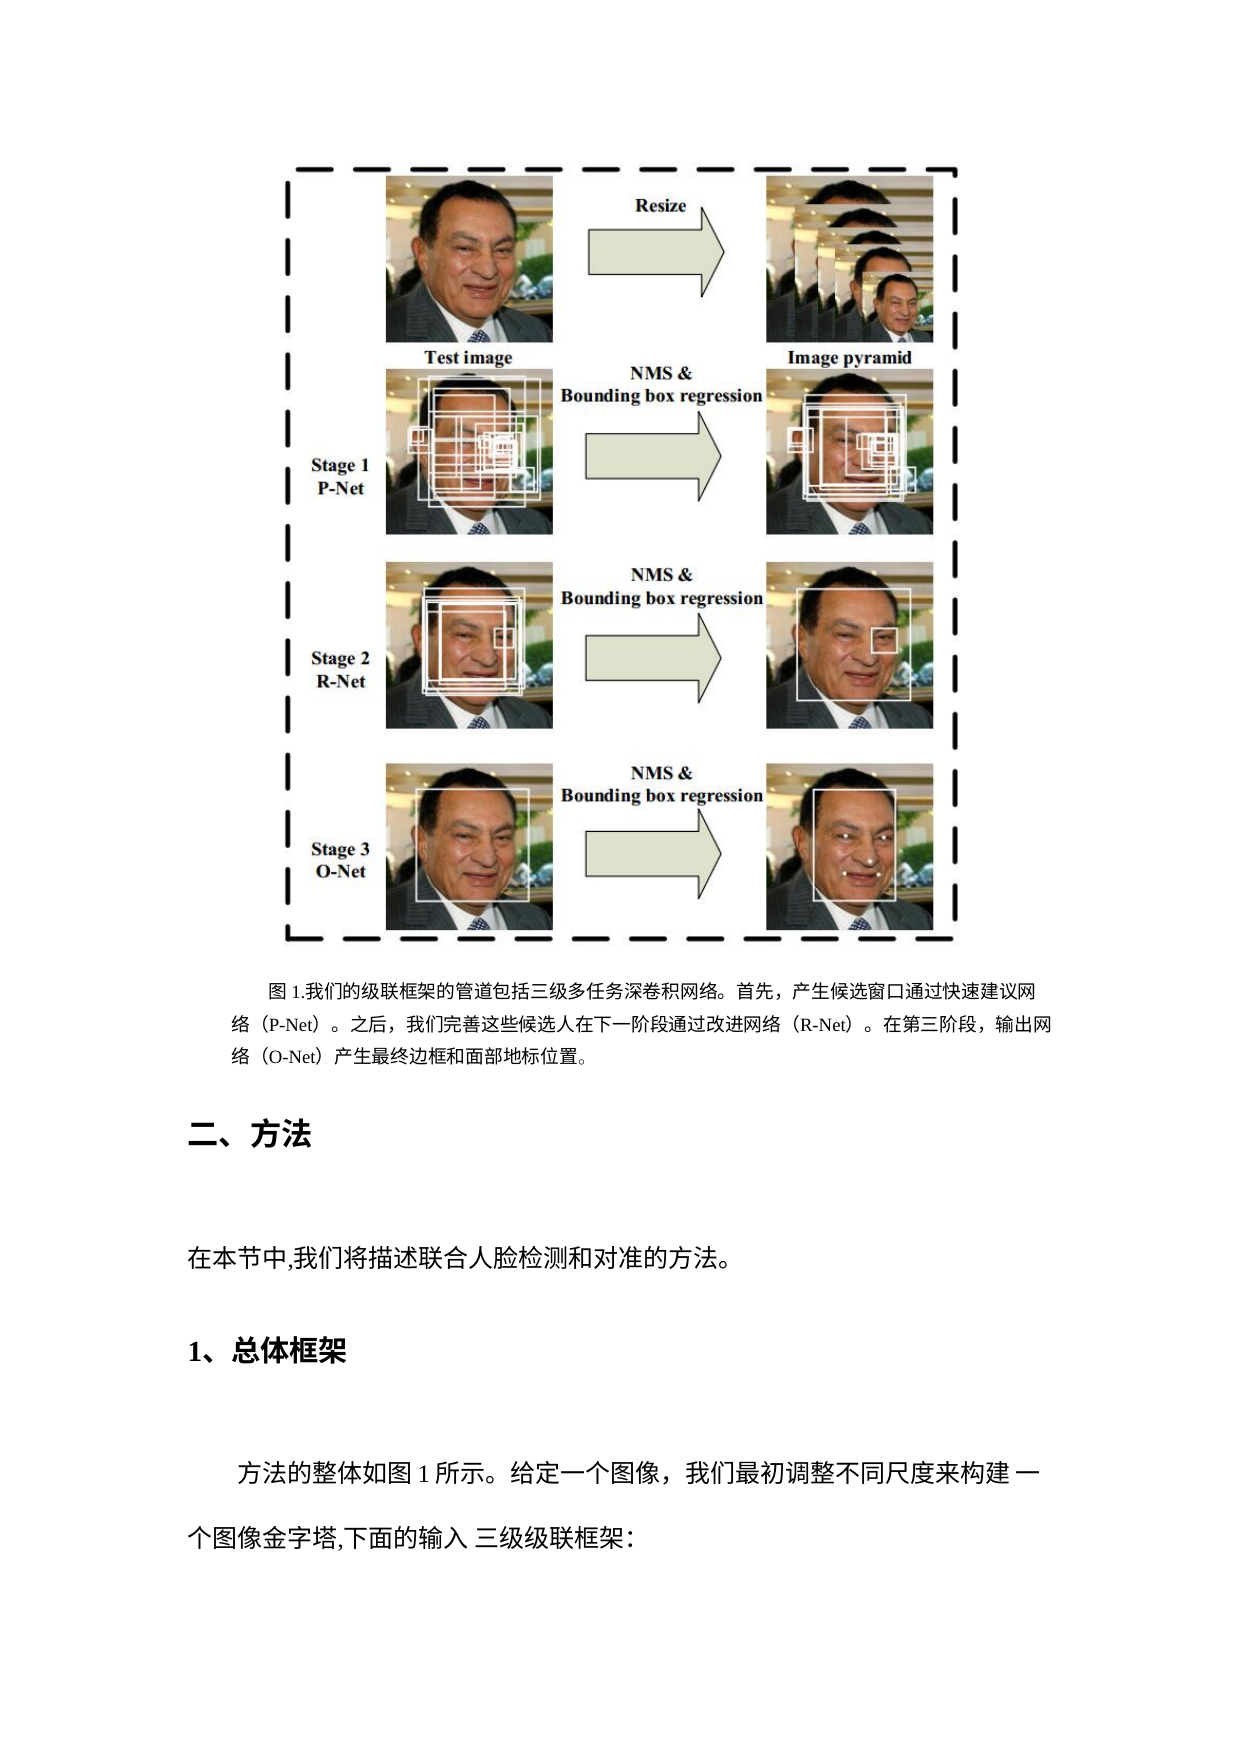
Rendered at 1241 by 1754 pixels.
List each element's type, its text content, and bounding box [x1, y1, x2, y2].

text 在本节中,我们将描述联合人脸检测和对准的方法。 [187, 1224, 1053, 1289]
text 图1.我们的级联框架的管道包括三级多任务深卷积网络。首先，产生候选窗口通过快速建议网络（P-Net）。之后，我们完善这些候选人在下一阶段通过改进网络（R-Net）。在第三阶段，输出网络（O-Net）产生最终边框和面部地标位置。 [231, 974, 1053, 1072]
text 方法的整体如图1所示。给定一个图像，我们最初调整不同尺度来构建 一个图像金字塔,下面的输入 三级级联框架： [187, 1439, 1053, 1569]
picture [276, 162, 965, 946]
subtitle 1、总体框架 [187, 1316, 1053, 1381]
subtitle 二、方法 [187, 1099, 1053, 1164]
